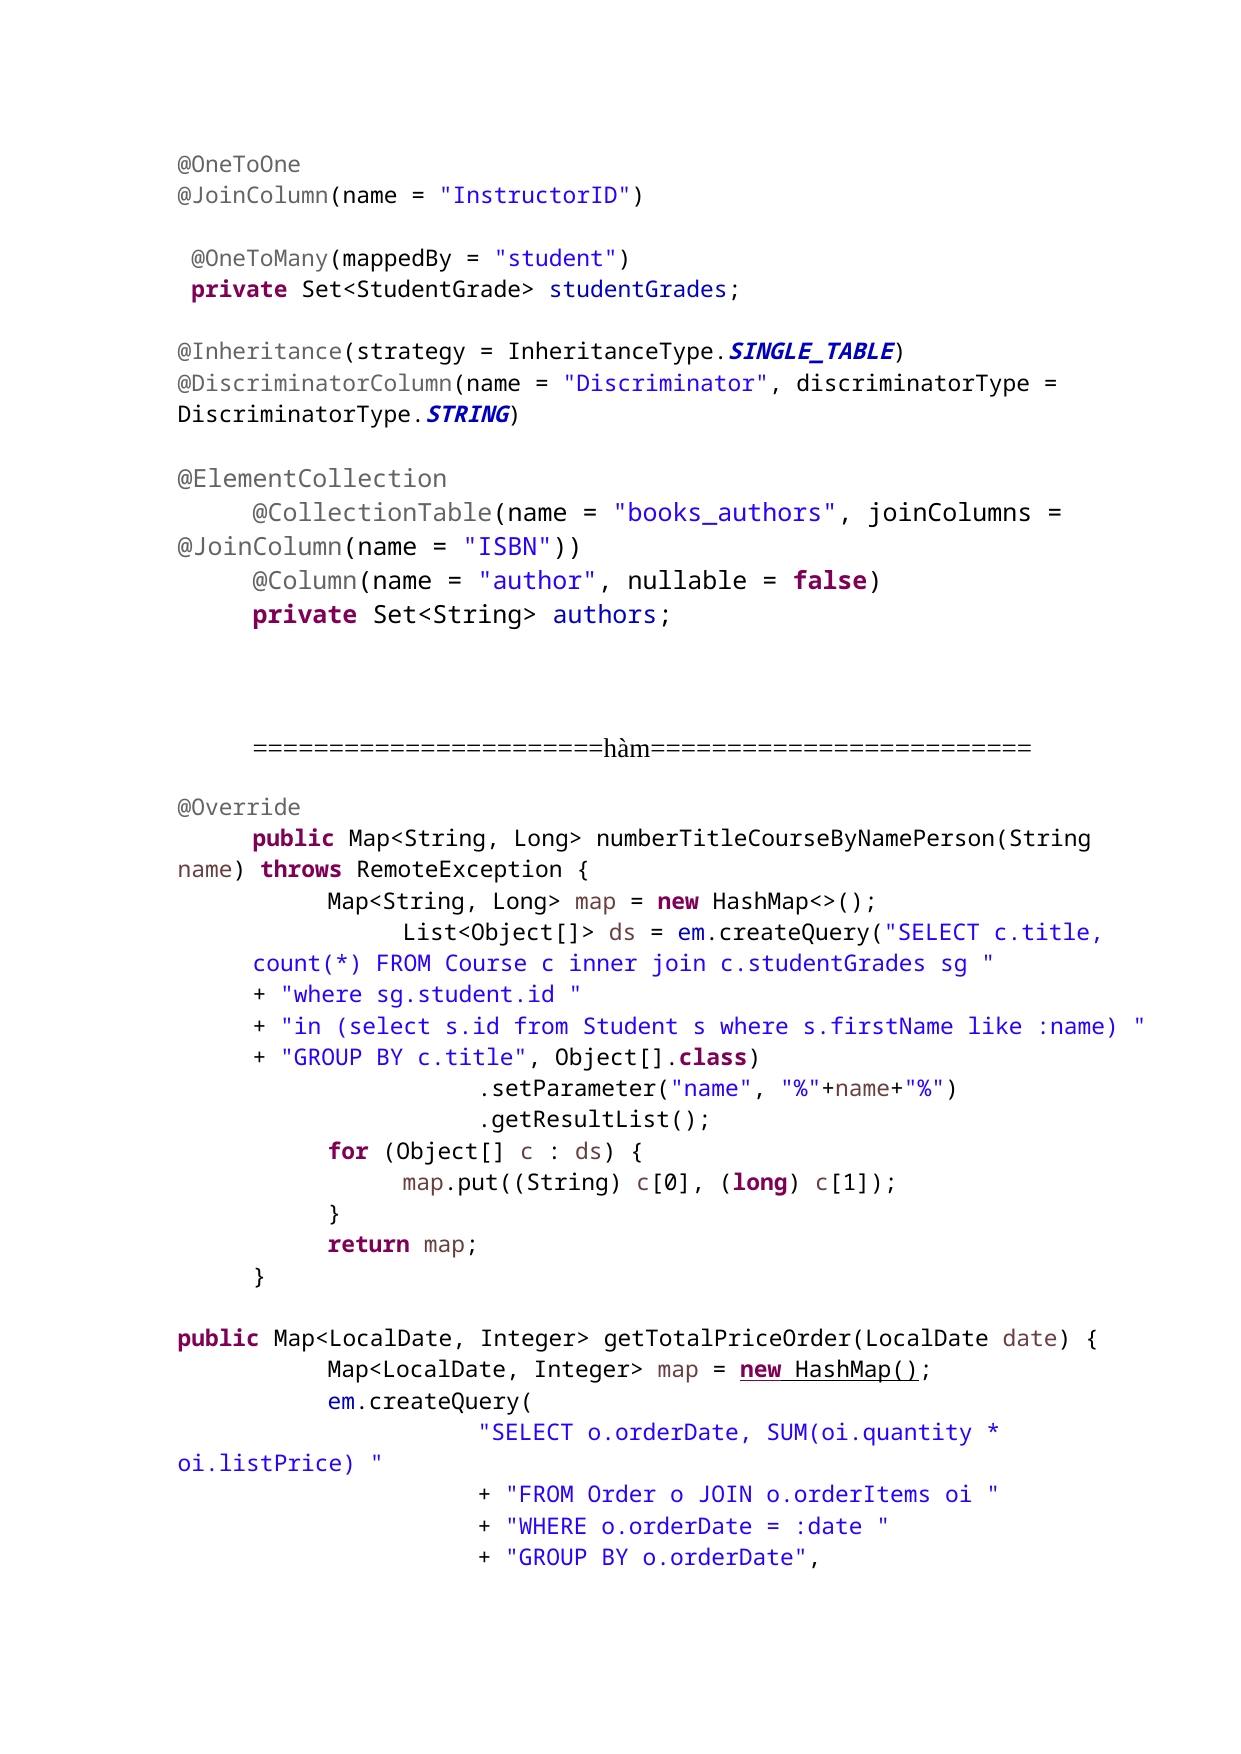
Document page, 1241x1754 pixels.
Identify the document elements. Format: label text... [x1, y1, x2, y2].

text @Override [177, 791, 1152, 822]
text @Column(name = "author", nullable = false) [177, 562, 1152, 596]
text } [177, 1259, 1152, 1291]
text @OneToMany(mappedBy = "student") [177, 241, 1152, 273]
text Map<String, Long> map = new HashMap<>(); [177, 884, 1152, 916]
text + "where sg.student.id " [177, 978, 1152, 1009]
text + "GROUP BY o.orderDate", [177, 1541, 1152, 1572]
list =======================hàm========================= [252, 732, 1152, 763]
text @ElementCollection [177, 460, 1152, 494]
text private Set<String> authors; [177, 596, 1152, 631]
text "SELECT o.orderDate, SUM(oi.quantity * oi.listPrice) " [177, 1416, 1152, 1478]
text .setParameter("name", "%"+name+"%") [177, 1072, 1152, 1103]
text em.createQuery( [177, 1384, 1152, 1416]
text public Map<String, Long> numberTitleCourseByNamePerson(String name) throws RemoteException { [177, 822, 1152, 884]
text List<Object[]> ds = em.createQuery("SELECT c.title, count(*) FROM Course c inner join c.studentGrades sg " [252, 916, 1152, 978]
text return map; [177, 1228, 1152, 1259]
text @CollectionTable(name = "books_authors", joinColumns = @JoinColumn(name = "ISBN")) [177, 494, 1152, 562]
text .getResultList(); [177, 1103, 1152, 1134]
text private Set<StudentGrade> studentGrades; [177, 273, 1152, 304]
text + "in (select s.id from Student s where s.firstName like :name) " [177, 1009, 1152, 1041]
text public Map<LocalDate, Integer> getTotalPriceOrder(LocalDate date) { [177, 1322, 1152, 1353]
text @Inheritance(strategy = InheritanceType.SINGLE_TABLE) [177, 335, 1152, 366]
text + "FROM Order o JOIN o.orderItems oi " [177, 1478, 1152, 1509]
text map.put((String) c[0], (long) c[1]); [177, 1166, 1152, 1197]
text for (Object[] c : ds) { [177, 1134, 1152, 1166]
text } [177, 1197, 1152, 1228]
text + "WHERE o.orderDate = :date " [177, 1509, 1152, 1541]
text + "GROUP BY c.title", Object[].class) [177, 1041, 1152, 1072]
text @DiscriminatorColumn(name = "Discriminator", discriminatorType = DiscriminatorType.STRING) [177, 366, 1152, 429]
text Map<LocalDate, Integer> map = new HashMap(); [177, 1353, 1152, 1384]
text @JoinColumn(name = "InstructorID") [177, 179, 1152, 210]
text @OneToOne [177, 148, 1152, 179]
